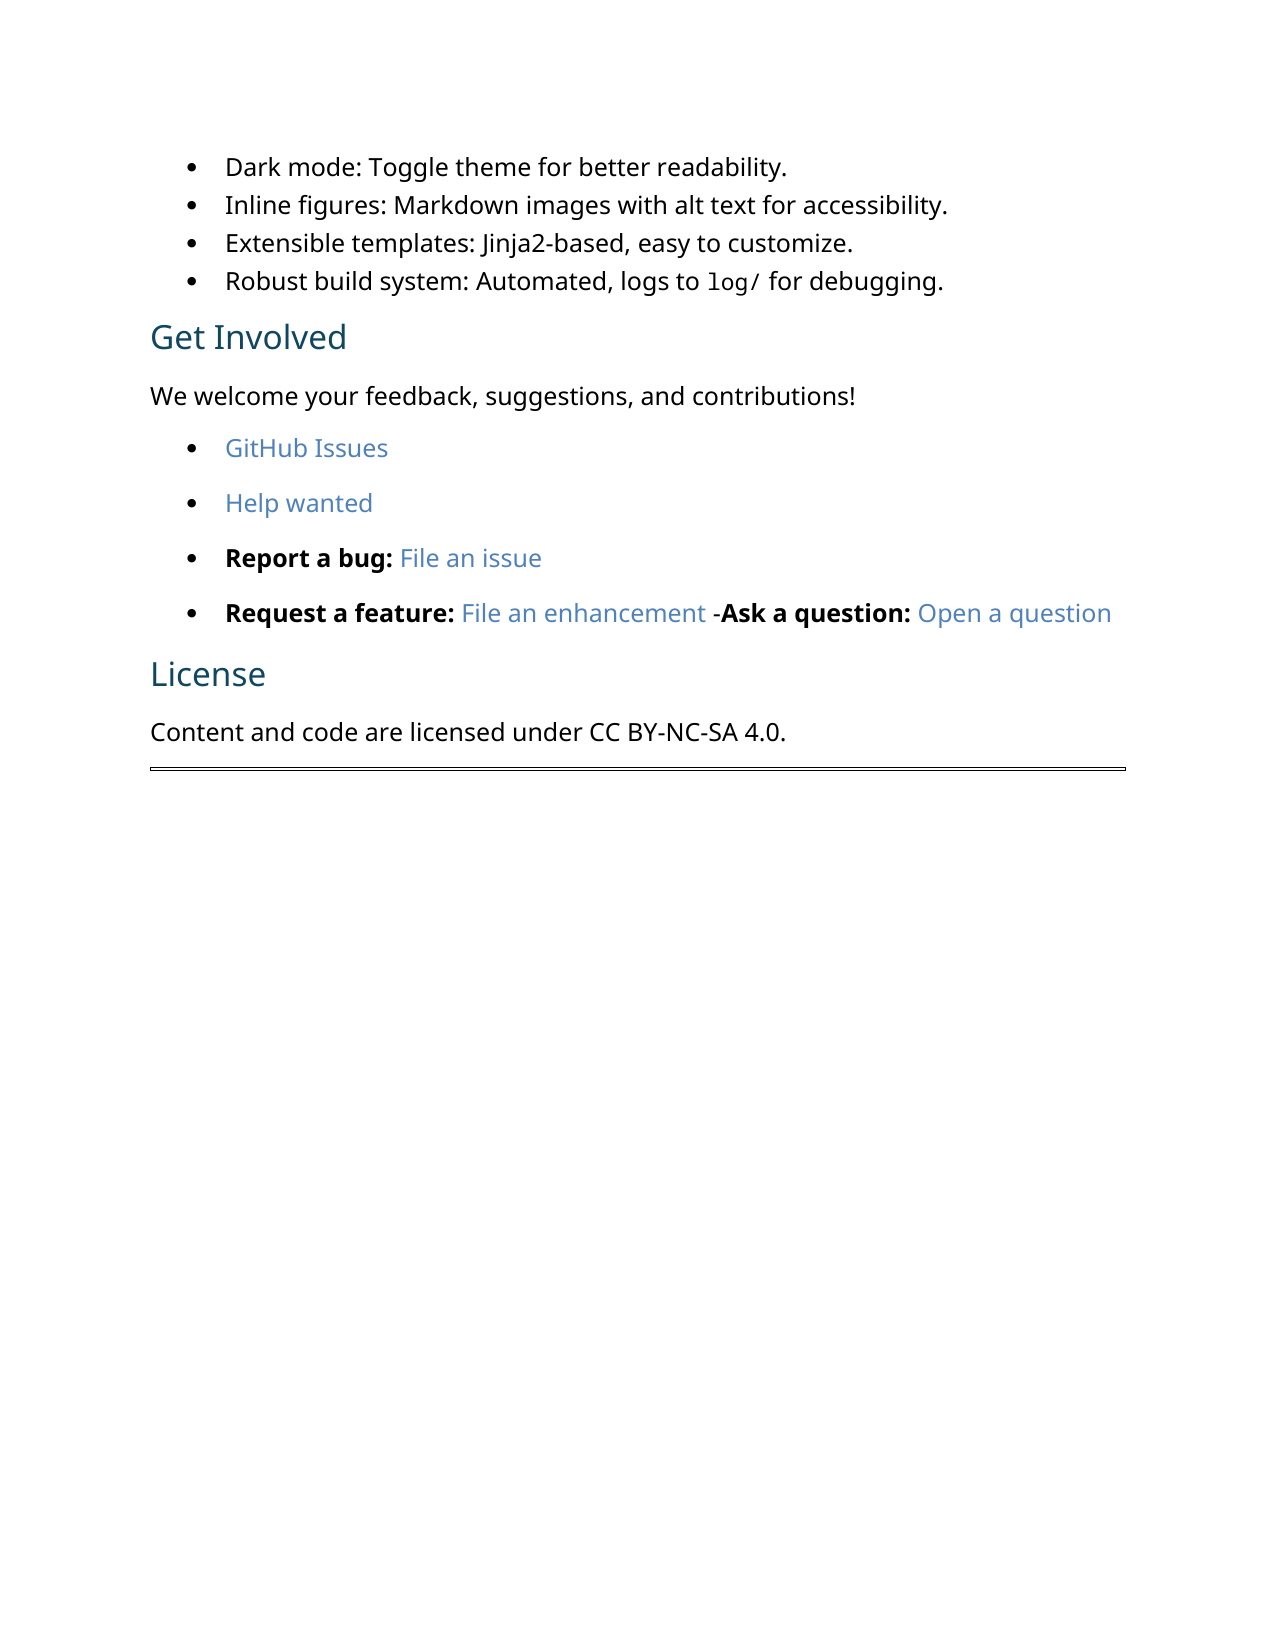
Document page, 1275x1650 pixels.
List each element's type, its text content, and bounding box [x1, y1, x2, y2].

list GitHub Issues [187, 431, 1125, 465]
subtitle License [150, 651, 1125, 696]
list Help wanted [187, 486, 1125, 520]
list Dark mode: Toggle theme for better readability. [187, 150, 1125, 184]
list Extensible templates: Jinja2-based, easy to customize. [187, 226, 1125, 260]
list Inline figures: Markdown images with alt text for accessibility. [187, 188, 1125, 222]
list Robust build system: Automated, logs to log/ for debugging. [187, 263, 1125, 297]
subtitle Get Involved [150, 314, 1125, 359]
list Request a feature: File an enhancement -Ask a question: Open a question [187, 596, 1125, 630]
list Report a bug: File an issue [187, 541, 1125, 575]
text Content and code are licensed under CC BY-NC-SA 4.0. [150, 715, 1125, 749]
text We welcome your feedback, suggestions, and contributions! [150, 378, 1125, 412]
